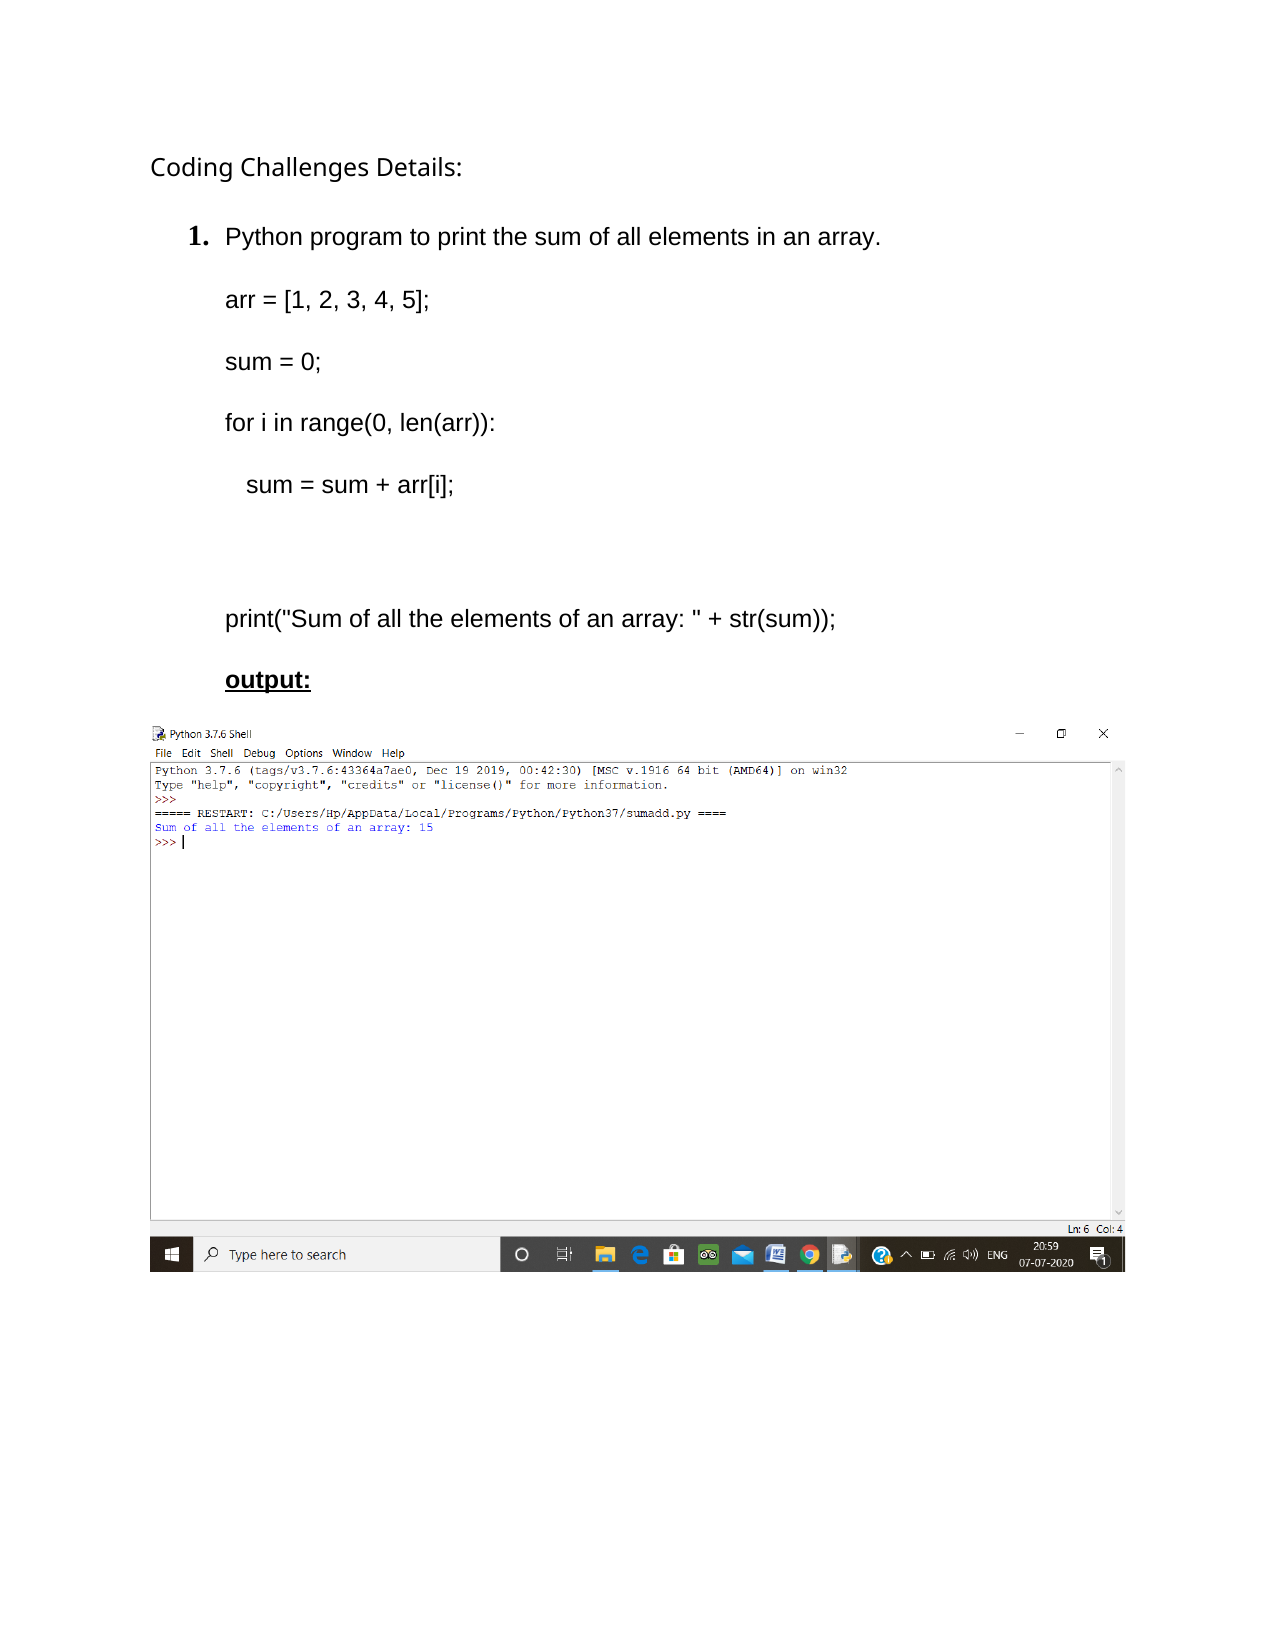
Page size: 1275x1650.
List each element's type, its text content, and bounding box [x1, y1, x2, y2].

text Coding Challenges Details: [150, 150, 1125, 184]
subtitle arr = [1, 2, 3, 4, 5]; [225, 281, 1125, 313]
subtitle print("Sum of all the elements of an array: " + str(sum)); [225, 600, 1125, 632]
subtitle for i in range(0, len(arr)): [225, 404, 1125, 437]
subtitle sum = 0; [225, 343, 1125, 375]
picture [150, 723, 1125, 1272]
subtitle Python program to print the sum of all elements in an array. [187, 218, 1125, 252]
subtitle output: [225, 662, 1125, 694]
subtitle sum = sum + arr[i]; [225, 466, 1125, 498]
